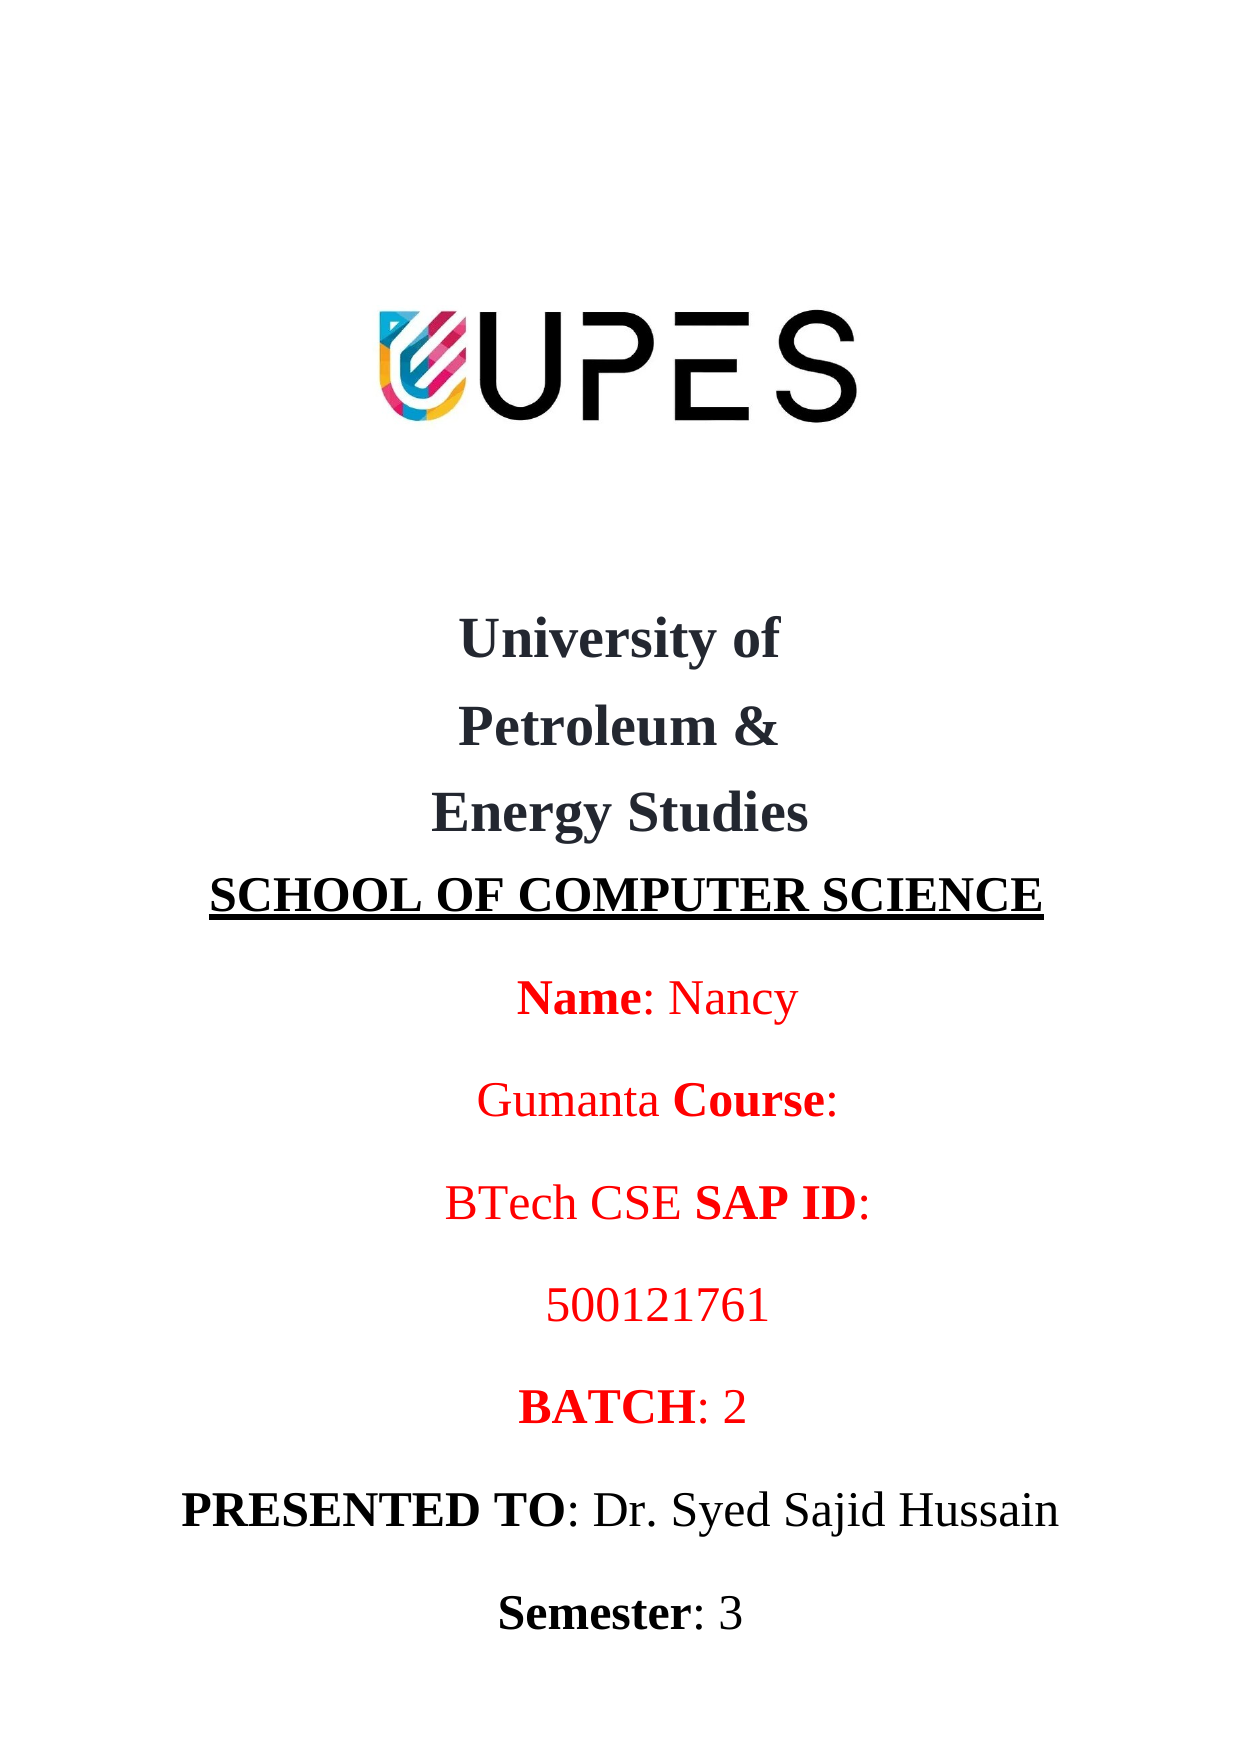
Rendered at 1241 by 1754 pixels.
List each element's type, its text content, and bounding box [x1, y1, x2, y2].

text Name: Nancy Gumanta Course: BTech CSE SAP ID: 500121761 [419, 968, 896, 1332]
subtitle SCHOOL OF COMPUTER SCIENCE [179, 865, 1073, 922]
text Semester: 3 [322, 1583, 918, 1640]
text BATCH: 2 [322, 1377, 943, 1434]
title Energy Studies [322, 778, 918, 844]
picture [371, 305, 861, 430]
text PRESENTED TO: Dr. Syed Sajid Hussain [179, 1480, 1061, 1537]
title University of Petroleum & [322, 603, 918, 758]
